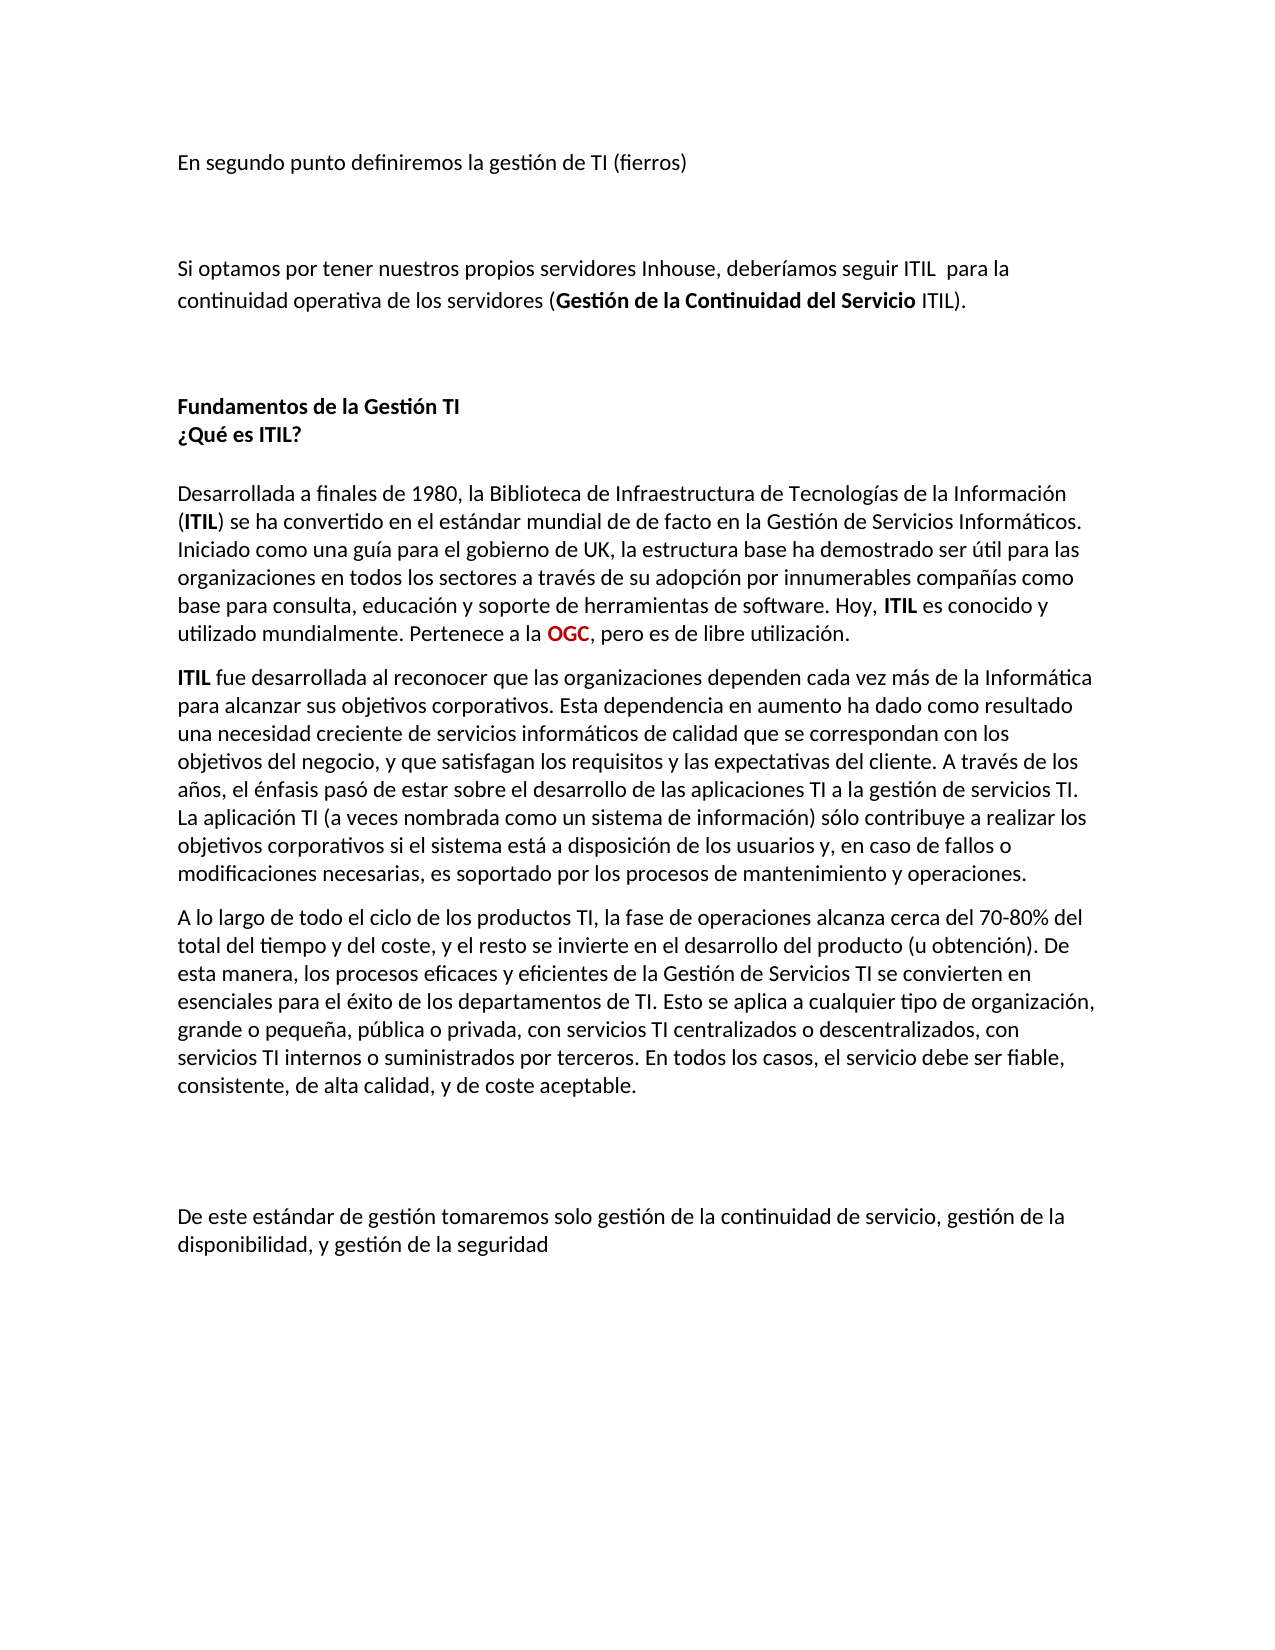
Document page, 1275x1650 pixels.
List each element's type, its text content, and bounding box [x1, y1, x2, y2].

text ITIL fue desarrollada al reconocer que las organizaciones dependen cada vez más de la Informática para alcanzar sus objetivos corporativos. Esta dependencia en aumento ha dado como resultado una necesidad creciente de servicios informáticos de calidad que se correspondan con los objetivos del negocio, y que satisfagan los requisitos y las expectativas del cliente. A través de los años, el énfasis pasó de estar sobre el desarrollo de las aplicaciones TI a la gestión de servicios TI. La aplicación TI (a veces nombrada como un sistema de información) sólo contribuye a realizar los objetivos corporativos si el sistema está a disposición de los usuarios y, en caso de fallos o modificaciones necesarias, es soportado por los procesos de mantenimiento y operaciones. [177, 663, 1098, 887]
text En segundo punto definiremos la gestión de TI (fierros) [177, 148, 1098, 176]
text Desarrollada a finales de 1980, la Biblioteca de Infraestructura de Tecnologías de la Información (ITIL) se ha convertido en el estándar mundial de de facto en la Gestión de Servicios Informáticos. Iniciado como una guía para el gobierno de UK, la estructura base ha demostrado ser útil para las organizaciones en todos los sectores a través de su adopción por innumerables compañías como base para consulta, educación y soporte de herramientas de software. Hoy, ITIL es conocido y utilizado mundialmente. Pertenece a la OGC, pero es de libre utilización. [177, 479, 1098, 647]
text Si optamos por tener nuestros propios servidores Inhouse, deberíamos seguir ITIL para la continuidad operativa de los servidores (Gestión de la Continuidad del Servicio ITIL). [177, 254, 1098, 314]
text Fundamentos de la Gestión TI [177, 392, 1098, 420]
text A lo largo de todo el ciclo de los productos TI, la fase de operaciones alcanza cerca del 70-80% del total del tiempo y del coste, y el resto se invierte en el desarrollo del producto (u obtención). De esta manera, los procesos eficaces y eficientes de la Gestión de Servicios TI se convierten en esenciales para el éxito de los departamentos de TI. Esto se aplica a cualquier tipo de organización, grande o pequeña, pública o privada, con servicios TI centralizados o descentralizados, con servicios TI internos o suministrados por terceros. En todos los casos, el servicio debe ser fiable, consistente, de alta calidad, y de coste aceptable. [177, 903, 1098, 1099]
text De este estándar de gestión tomaremos solo gestión de la continuidad de servicio, gestión de la disponibilidad, y gestión de la seguridad [177, 1202, 1098, 1258]
text ¿Qué es ITIL? [177, 420, 1098, 448]
